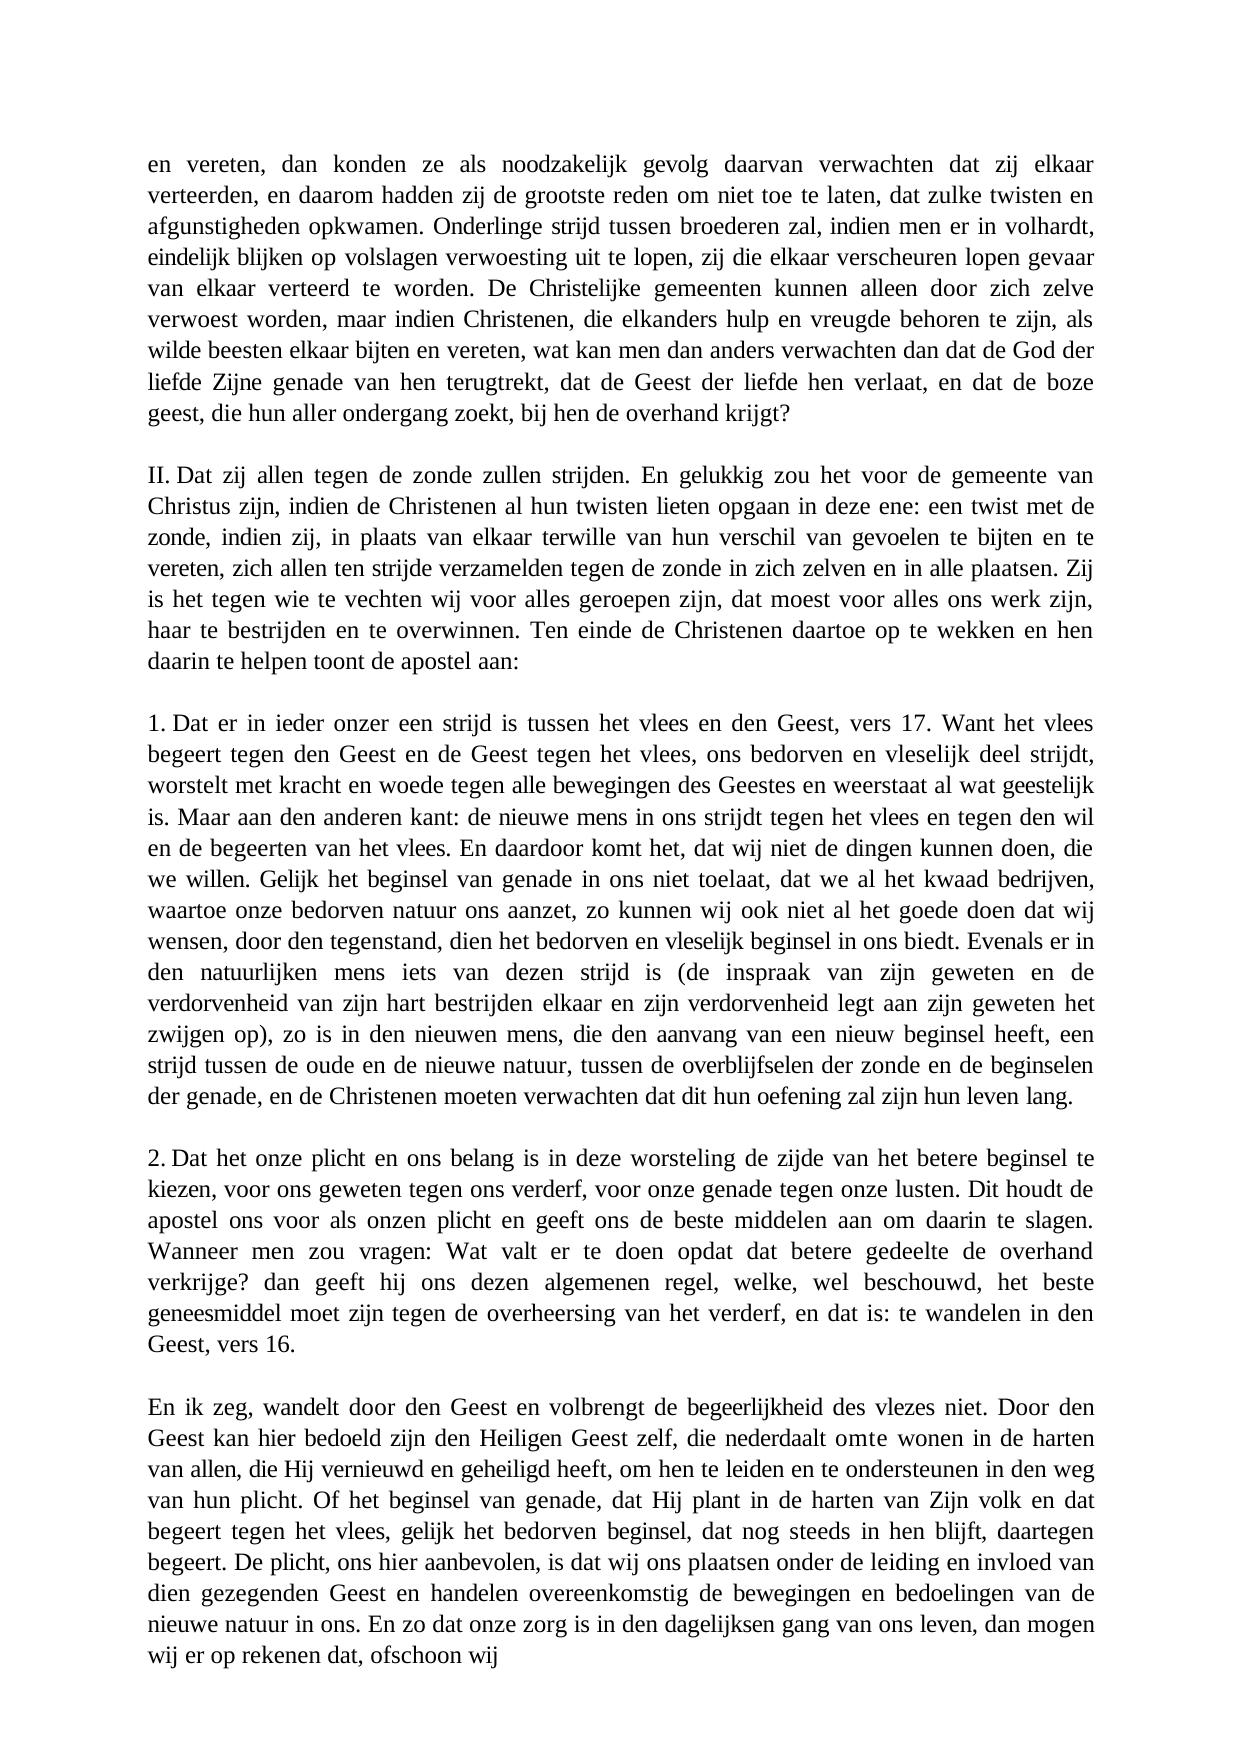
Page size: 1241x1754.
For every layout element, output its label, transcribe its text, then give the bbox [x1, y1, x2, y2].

text En ik zeg, wandelt door den Geest en volbrengt de begeerlijkheid des vlezes niet. Door den Geest kan hier bedoeld zijn den Heiligen Geest zelf, die nederdaalt omte wonen in de harten van allen, die Hij vernieuwd en geheiligd heeft, om hen te leiden en te ondersteunen in den weg van hun plicht. Of het beginsel van genade, dat Hij plant in de harten van Zijn volk en dat begeert tegen het vlees, gelijk het bedorven beginsel, dat nog steeds in hen blijft, daartegen begeert. De plicht, ons hier aanbevolen, is dat wij ons plaatsen onder de leiding en invloed van dien gezegenden Geest en handelen overeenkomstig de bewegingen en bedoelingen van de nieuwe natuur in ons. En zo dat onze zorg is in den dagelijksen gang van ons leven, dan mogen wij er op rekenen dat, ofschoon wij [147, 1392, 1095, 1669]
list Dat het onze plicht en ons belang is in deze worsteling de zijde van het betere beginsel te kiezen, voor ons geweten tegen ons verderf, voor onze genade tegen onze lusten. Dit houdt de apostel ons voor als onzen plicht en geeft ons de beste middelen aan om daarin te slagen. Wanneer men zou vragen: Wat valt er te doen opdat dat betere gedeelte de overhand verkrijge? dan geeft hij ons dezen algemenen regel, welke, wel beschouwd, het beste geneesmiddel moet zijn tegen de overheersing van het verderf, en dat is: te wandelen in den Geest, vers 16. [147, 1143, 1094, 1358]
list Dat er in ieder onzer een strijd is tussen het vlees en den Geest, vers 17. Want het vlees begeert tegen den Geest en de Geest tegen het vlees, ons bedorven en vleselijk deel strijdt, worstelt met kracht en woede tegen alle bewegingen des Geestes en weerstaat al wat geestelijk is. Maar aan den anderen kant: de nieuwe mens in ons strijdt tegen het vlees en tegen den wil en de begeerten van het vlees. En daardoor komt het, dat wij niet de dingen kunnen doen, die we willen. Gelijk het beginsel van genade in ons niet toelaat, dat we al het kwaad bedrijven, waartoe onze bedorven natuur ons aanzet, zo kunnen wij ook niet al het goede doen dat wij wensen, door den tegenstand, dien het bedorven en vleselijk beginsel in ons biedt. Evenals er in den natuurlijken mens iets van dezen strijd is (de inspraak van zijn geweten en de verdorvenheid van zijn hart bestrijden elkaar en zijn verdorvenheid legt aan zijn geweten het zwijgen op), zo is in den nieuwen mens, die den aanvang van een nieuw beginsel heeft, een strijd tussen de oude en de nieuwe natuur, tussen de overblijfselen der zonde en de beginselen der genade, en de Christenen moeten verwachten dat dit hun oefening zal zijn hun leven lang. [147, 708, 1095, 1110]
list Dat zij allen tegen de zonde zullen strijden. En gelukkig zou het voor de gemeente van Christus zijn, indien de Christenen al hun twisten lieten opgaan in deze ene: een twist met de zonde, indien zij, in plaats van elkaar terwille van hun verschil van gevoelen te bijten en te vereten, zich allen ten strijde verzamelden tegen de zonde in zich zelven en in alle plaatsen. Zij is het tegen wie te vechten wij voor alles geroepen zijn, dat moest voor alles ons werk zijn, haar te bestrijden en te overwinnen. Ten einde de Christenen daartoe op te wekken en hen daarin te helpen toont de apostel aan: [147, 460, 1094, 675]
text en vereten, dan konden ze als noodzakelijk gevolg daarvan verwachten dat zij elkaar verteerden, en daarom hadden zij de grootste reden om niet toe te laten, dat zulke twisten en afgunstigheden opkwamen. Onderlinge strijd tussen broederen zal, indien men er in volhardt, eindelijk blijken op volslagen verwoesting uit te lopen, zij die elkaar verscheuren lopen gevaar van elkaar verteerd te worden. De Christelijke gemeenten kunnen alleen door zich zelve verwoest worden, maar indien Christenen, die elkanders hulp en vreugde behoren te zijn, als wilde beesten elkaar bijten en vereten, wat kan men dan anders verwachten dan dat de God der liefde Zijne genade van hen terugtrekt, dat de Geest der liefde hen verlaat, en dat de boze geest, die hun aller ondergang zoekt, bij hen de overhand krijgt? [147, 149, 1094, 426]
